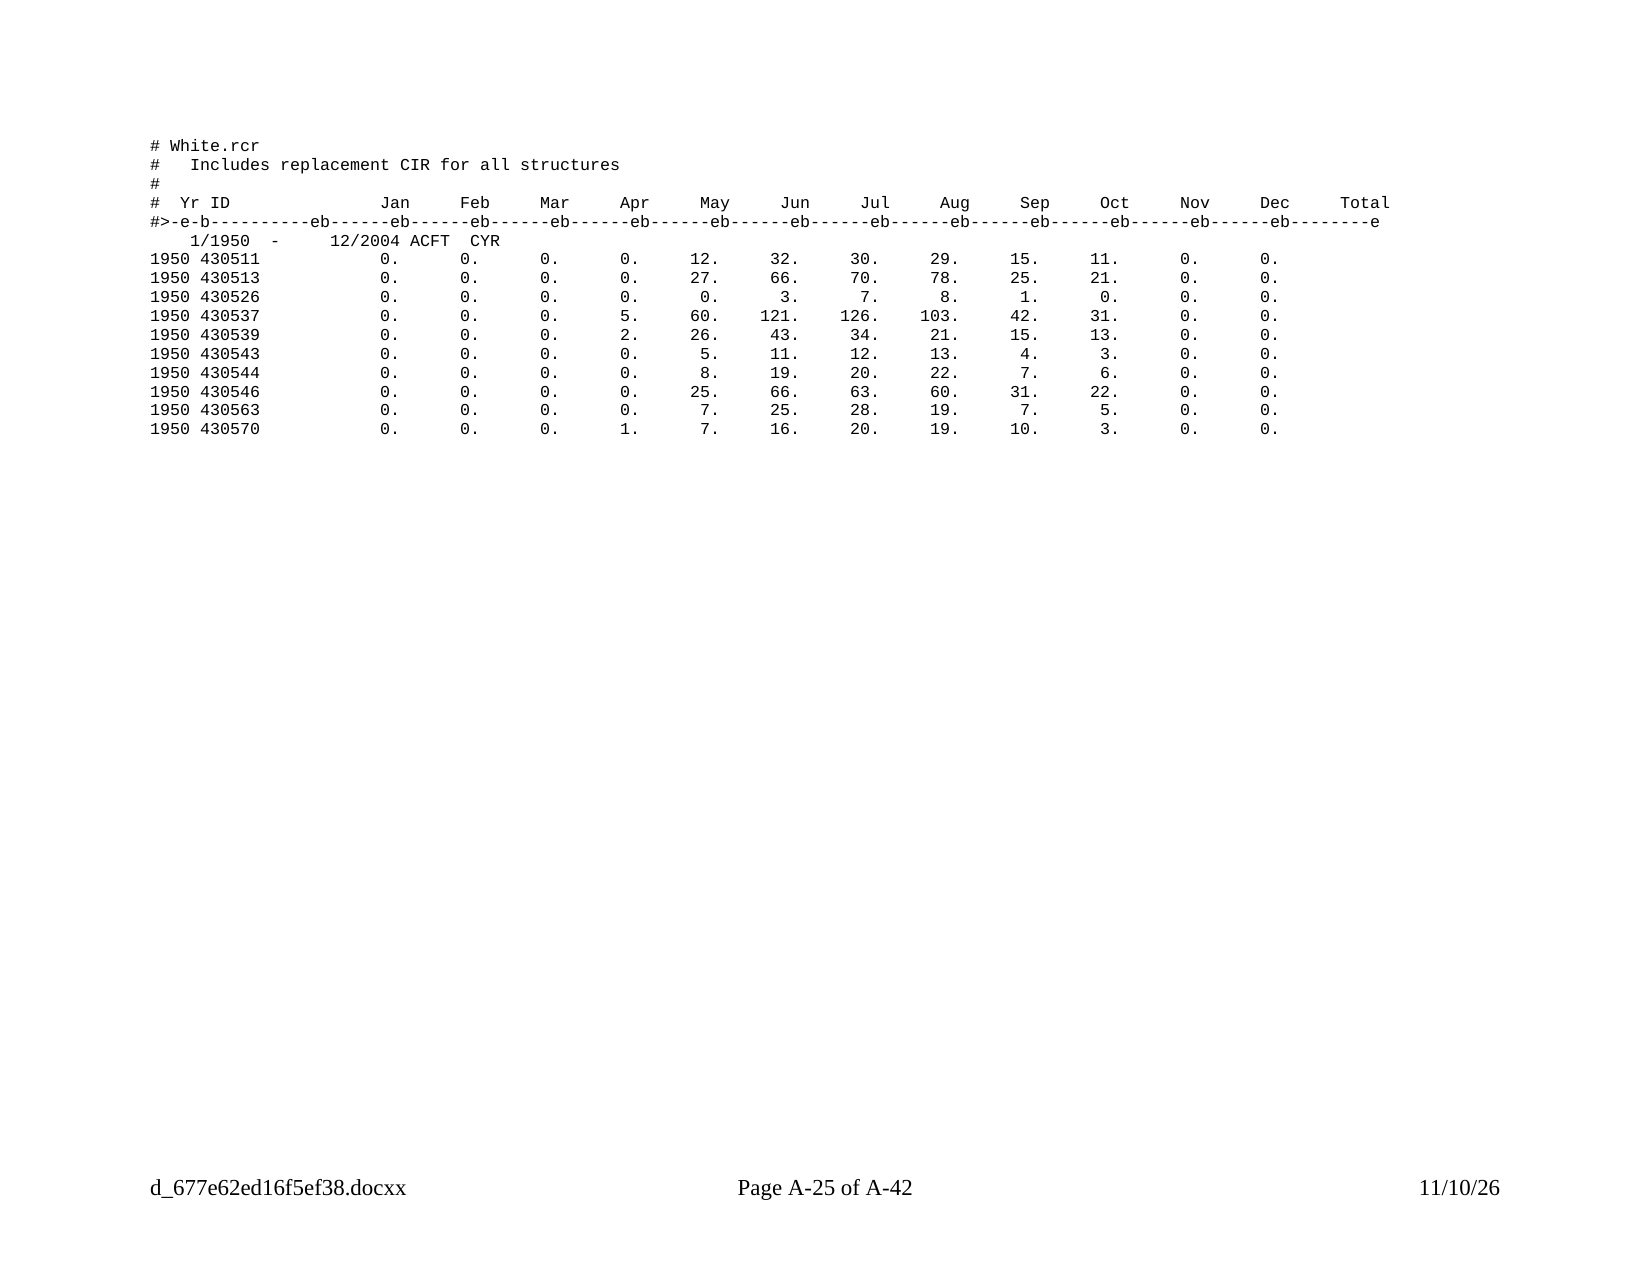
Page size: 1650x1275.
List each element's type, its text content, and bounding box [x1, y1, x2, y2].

text 1950 430511 0. 0. 0. 0. 12. 32. 30. 29. 15. 11. 0. 0. [150, 251, 1500, 270]
text # Yr ID Jan Feb Mar Apr May Jun Jul Aug Sep Oct Nov Dec Total [150, 194, 1500, 213]
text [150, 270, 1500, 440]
text #>-e-b----------eb------eb------eb------eb------eb------eb------eb------eb------eb------eb------eb------eb------eb--------e [150, 213, 1500, 232]
text # White.rcr [150, 138, 1500, 157]
text # [150, 176, 1500, 194]
text # Includes replacement CIR for all structures [150, 157, 1500, 176]
text 1/1950 - 12/2004 ACFT CYR [150, 232, 1500, 251]
